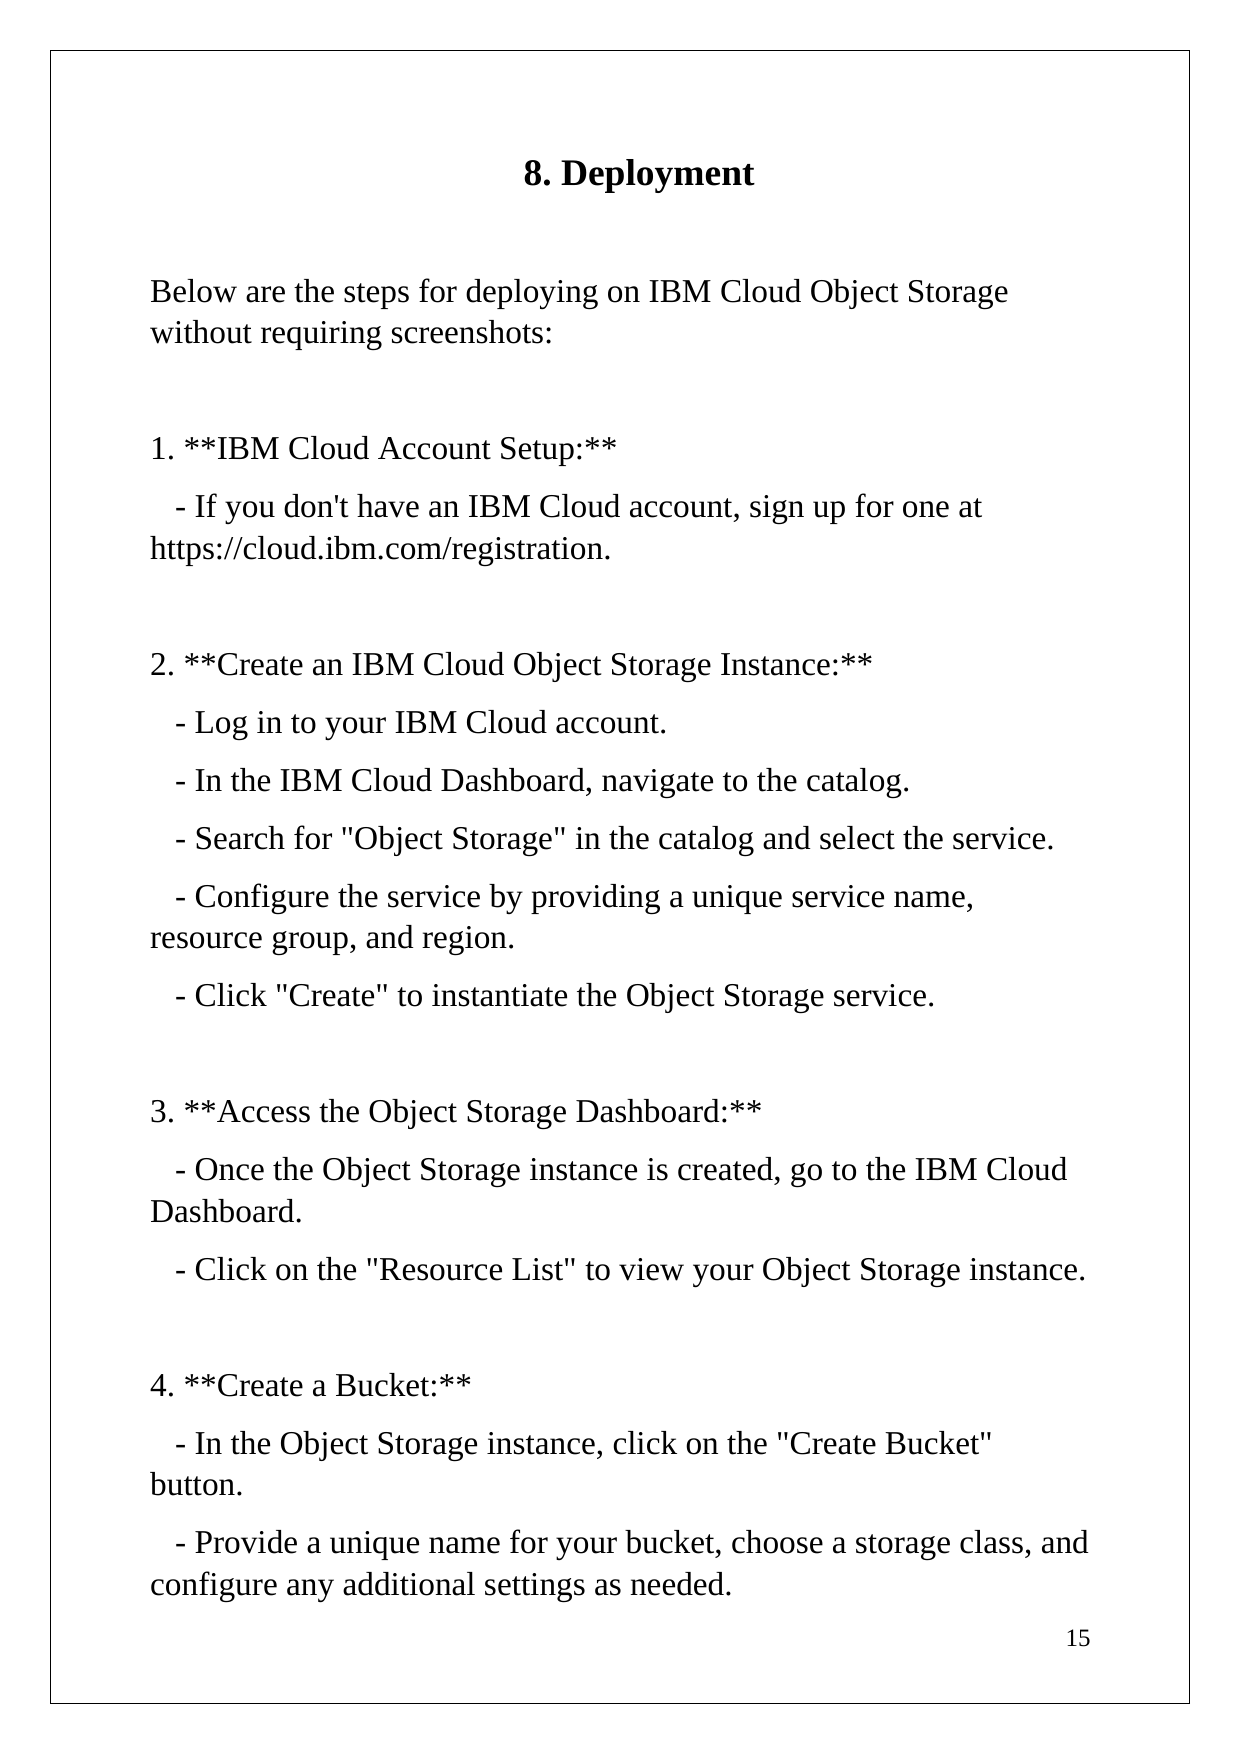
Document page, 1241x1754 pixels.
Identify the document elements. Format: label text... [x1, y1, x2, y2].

text Below are the steps for deploying on IBM Cloud Object Storage without requiring screenshots: [150, 271, 1090, 351]
text - Log in to your IBM Cloud account. [150, 702, 1090, 740]
text - Once the Object Storage instance is created, go to the IBM Cloud Dashboard. [150, 1149, 1090, 1229]
text 4. **Create a Bucket:** [150, 1365, 1090, 1403]
text - Click on the "Resource List" to view your Object Storage instance. [150, 1249, 1090, 1287]
text - Configure the service by providing a unique service name, resource group, and region. [150, 876, 1090, 956]
text - In the IBM Cloud Dashboard, navigate to the catalog. [150, 760, 1090, 798]
text - If you don't have an IBM Cloud account, sign up for one at https://cloud.ibm.com/registration. [150, 487, 1090, 566]
text 1. **IBM Cloud Account Setup:** [150, 429, 1090, 467]
text - Search for "Object Storage" in the catalog and select the service. [150, 818, 1090, 856]
text - Provide a unique name for your bucket, choose a storage class, and configure any additional settings as needed. [150, 1522, 1090, 1602]
text 2. **Create an IBM Cloud Object Storage Instance:** [150, 644, 1090, 682]
text 3. **Access the Object Storage Dashboard:** [150, 1092, 1090, 1130]
text - Click "Create" to instantiate the Object Storage service. [150, 976, 1090, 1014]
list Deployment [187, 150, 1090, 193]
text - In the Object Storage instance, click on the "Create Bucket" button. [150, 1423, 1090, 1503]
